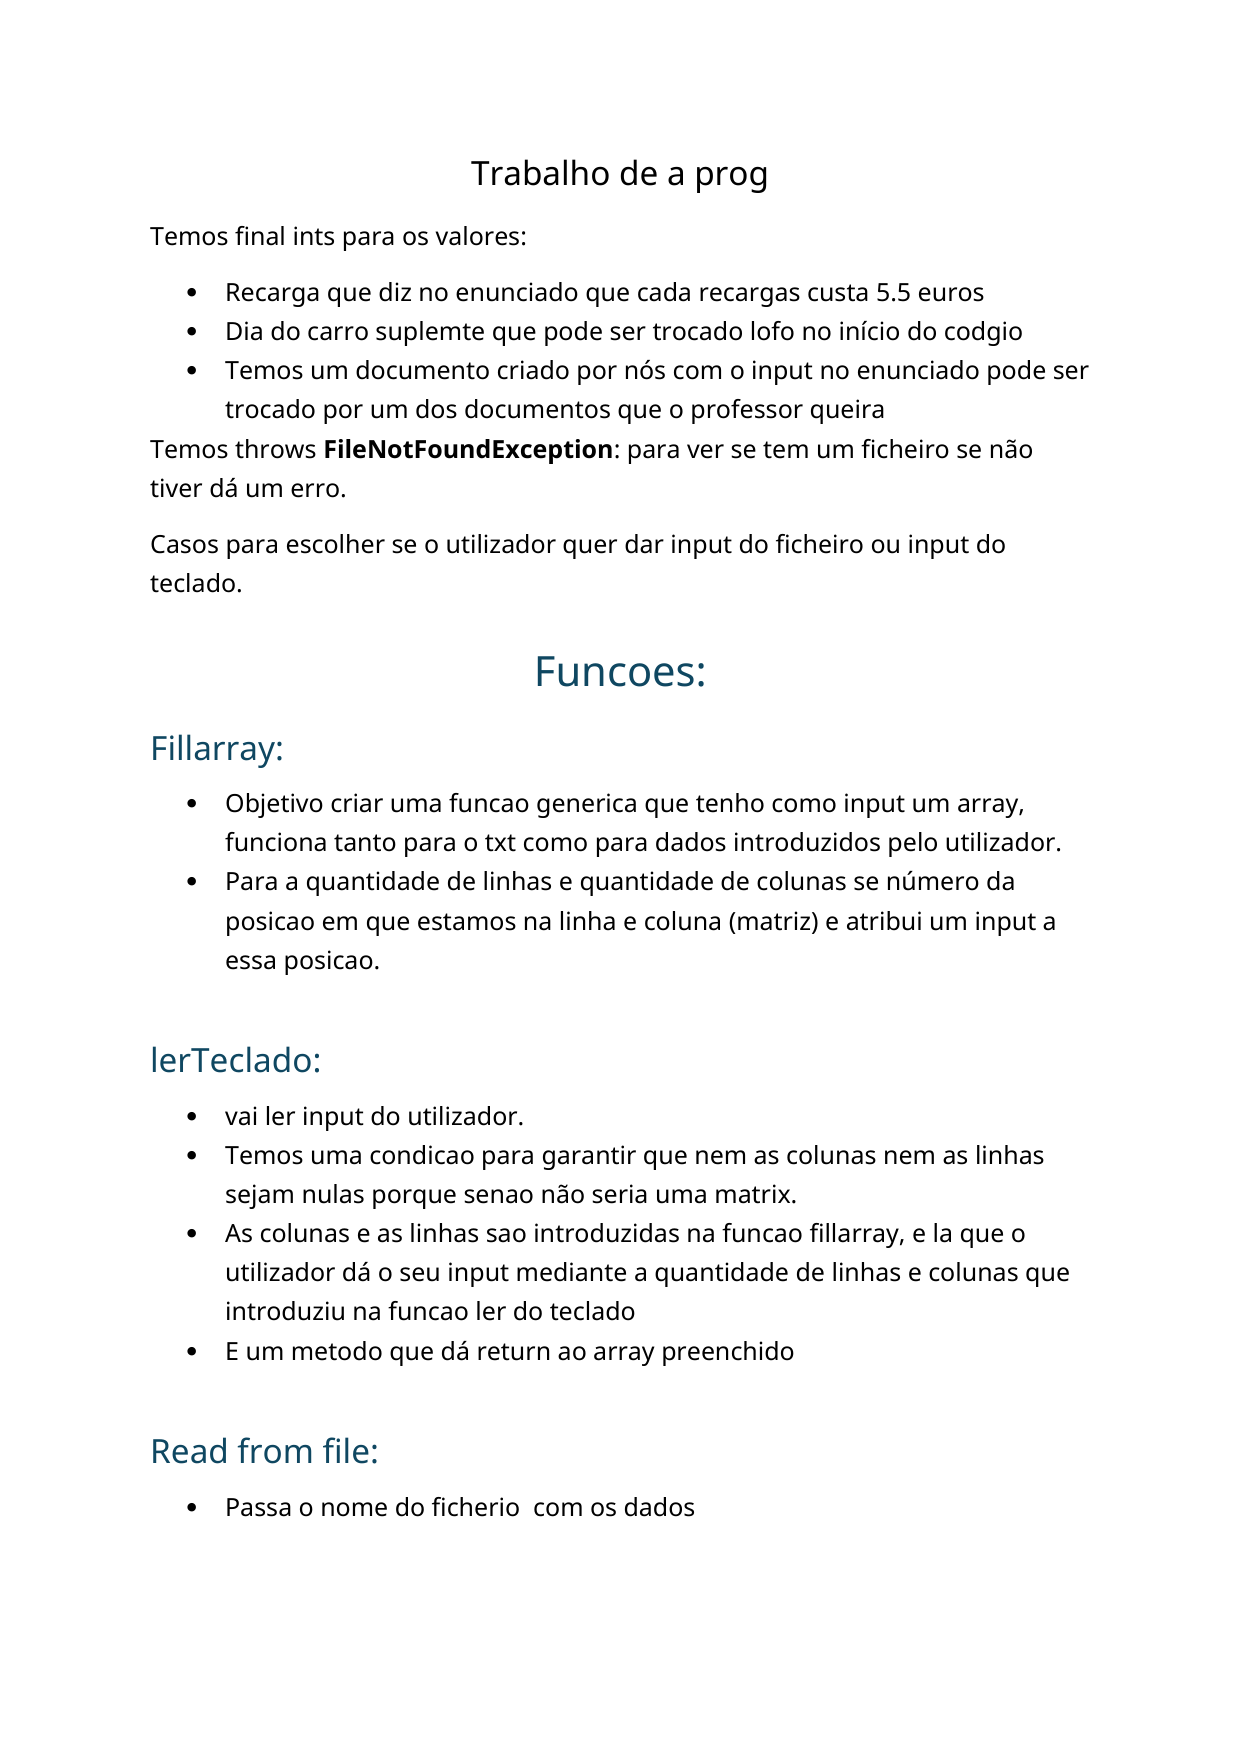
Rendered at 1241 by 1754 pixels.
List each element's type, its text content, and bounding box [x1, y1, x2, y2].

list E um metodo que dá return ao array preenchido [187, 1333, 1090, 1367]
list As colunas e as linhas sao introduzidas na funcao fillarray, e la que o utilizador dá o seu input mediante a quantidade de linhas e colunas que introduziu na funcao ler do teclado [187, 1216, 1090, 1328]
list Recarga que diz no enunciado que cada recargas custa 5.5 euros [187, 275, 1090, 309]
text Casos para escolher se o utilizador quer dar input do ficheiro ou input do teclado. [150, 526, 1090, 599]
list Temos uma condicao para garantir que nem as colunas nem as linhas sejam nulas porque senao não seria uma matrix. [187, 1137, 1090, 1211]
subtitle Read from file: [150, 1428, 1090, 1474]
list Temos um documento criado por nós com o input no enunciado pode ser trocado por um dos documentos que o professor queira [187, 353, 1090, 426]
text Temos final ints para os valores: [150, 219, 1090, 253]
subtitle Funcoes: [150, 642, 1090, 699]
text Trabalho de a prog [150, 150, 1090, 195]
list Para a quantidade de linhas e quantidade de colunas se número da posicao em que estamos na linha e coluna (matriz) e atribui um input a essa posicao. [187, 864, 1090, 976]
list Passa o nome do ficherio com os dados [187, 1489, 1090, 1523]
list vai ler input do utilizador. [187, 1098, 1090, 1132]
text Temos throws FileNotFoundException: para ver se tem um ficheiro se não tiver dá um erro. [150, 431, 1090, 504]
subtitle Fillarray: [150, 725, 1090, 770]
subtitle lerTeclado: [150, 1037, 1090, 1083]
list Objetivo criar uma funcao generica que tenho como input um array, funciona tanto para o txt como para dados introduzidos pelo utilizador. [187, 786, 1090, 859]
list Dia do carro suplemte que pode ser trocado lofo no início do codgio [187, 314, 1090, 348]
